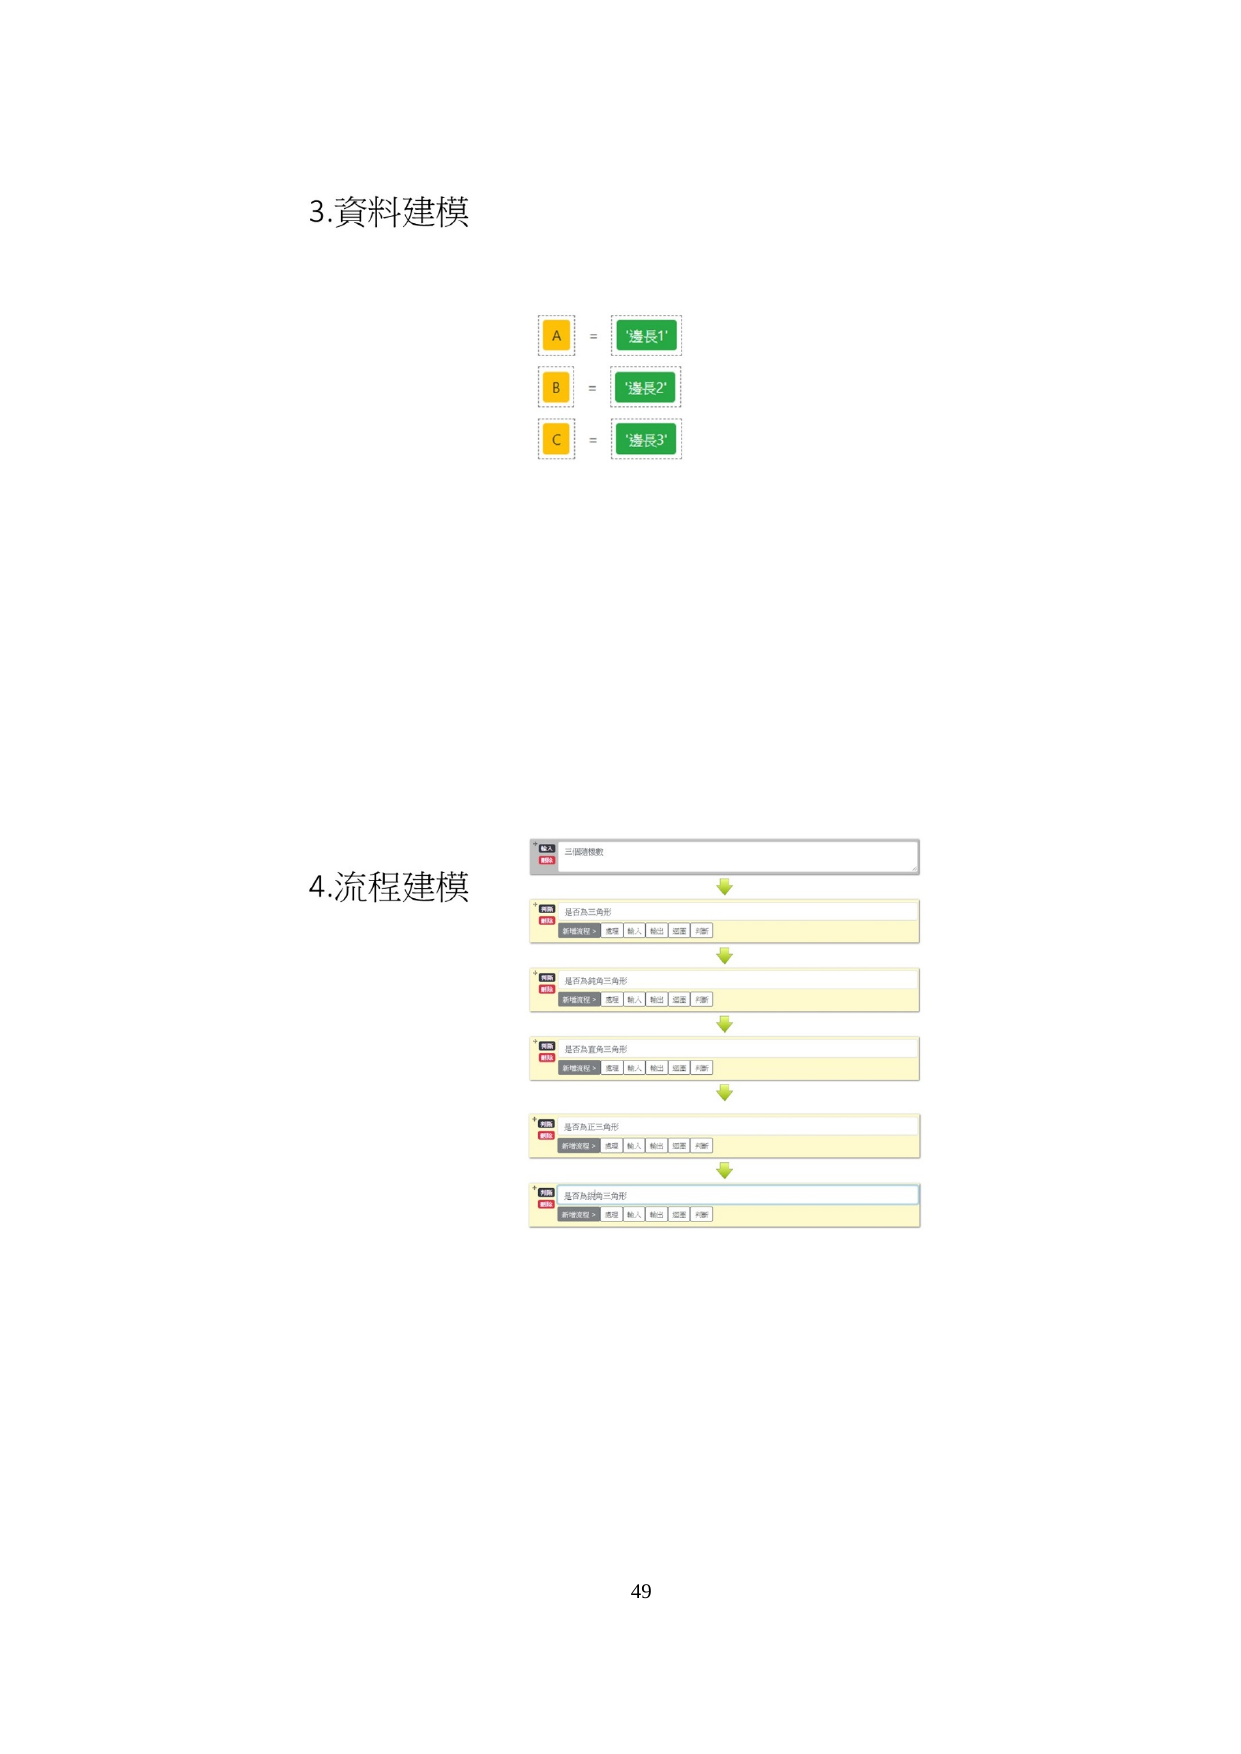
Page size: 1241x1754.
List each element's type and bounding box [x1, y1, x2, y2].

picture [252, 825, 988, 1239]
picture [252, 150, 988, 564]
